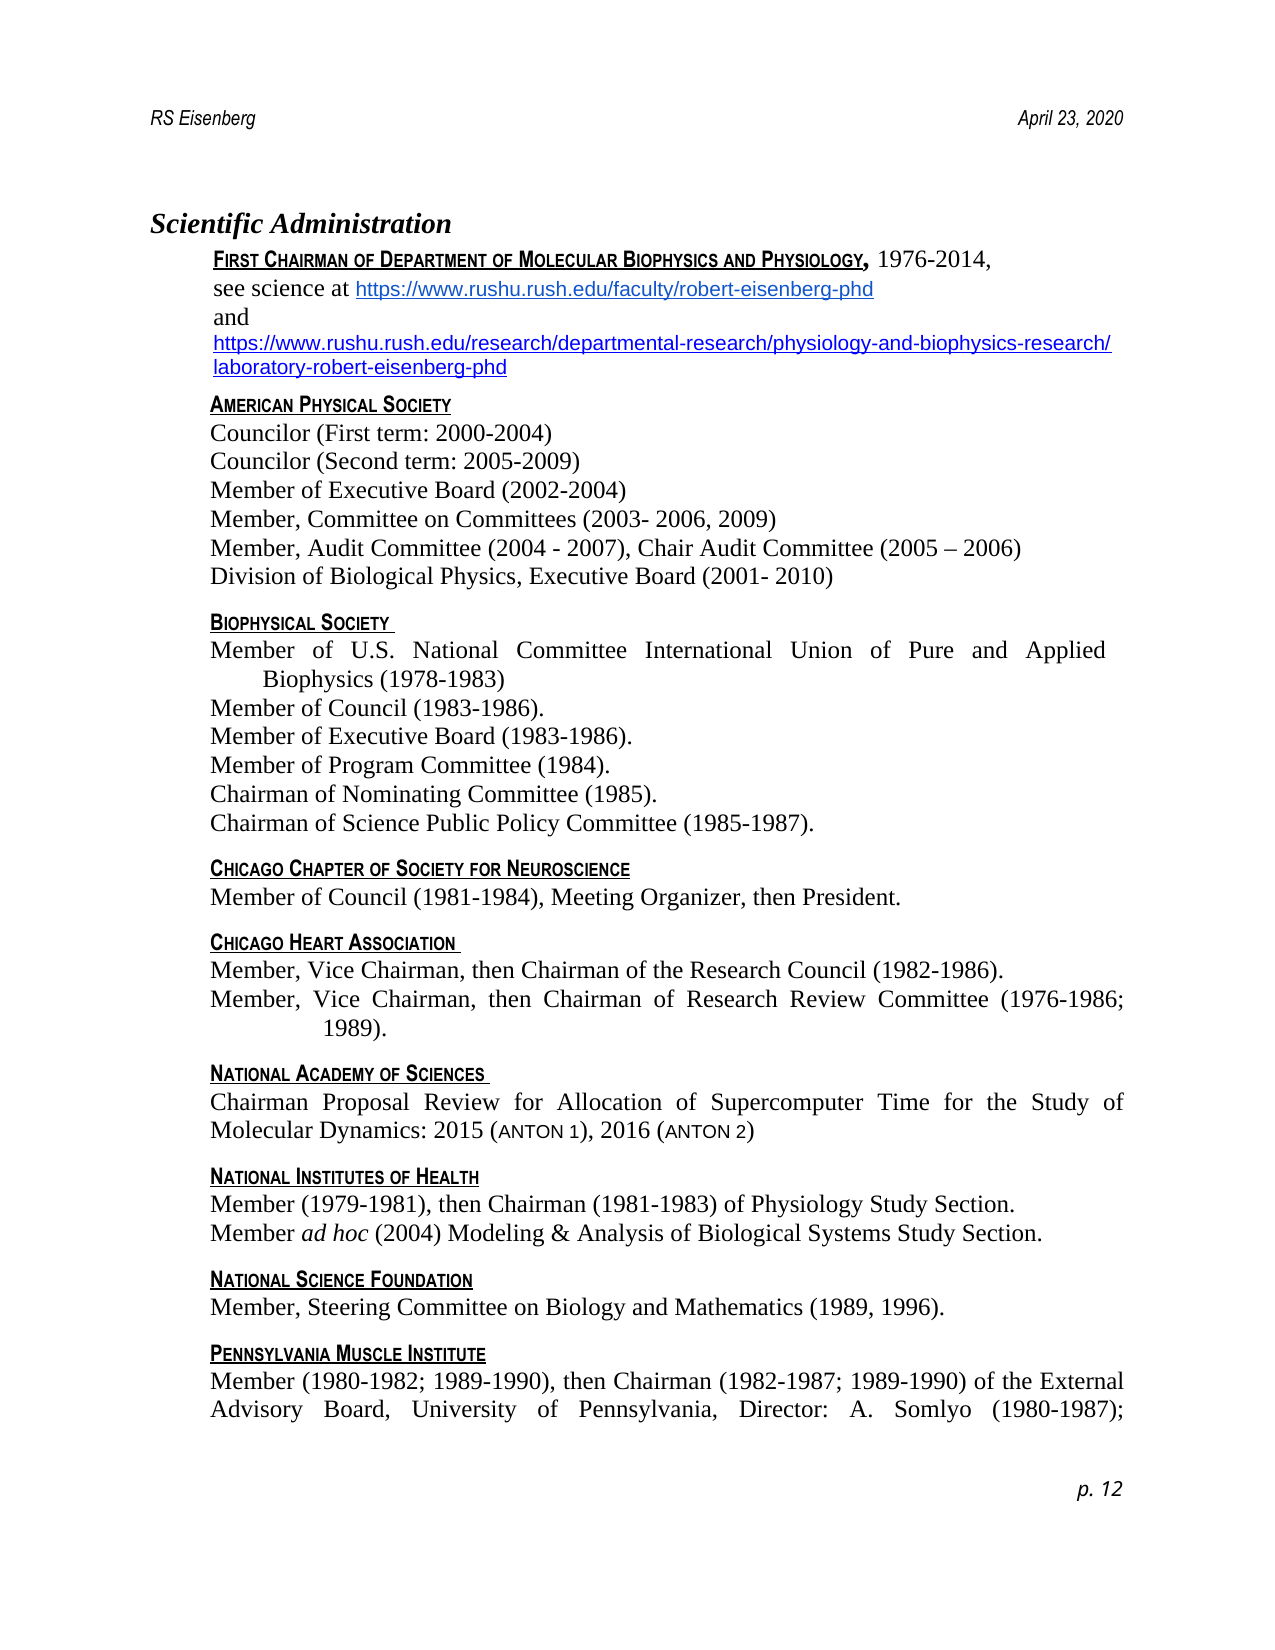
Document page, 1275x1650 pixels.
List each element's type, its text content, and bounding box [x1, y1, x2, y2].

text see science at https://www.rushu.rush.edu/faculty/robert-eisenberg-phd and [213, 273, 1125, 331]
text Chairman of Science Public Policy Committee (1985-1987). [210, 808, 1125, 836]
text Chairman Proposal Review for Allocation of Supercomputer Time for the Study of Molecular Dynamics: 2015 (ANTON 1), 2016 (ANTON 2) [210, 1087, 1125, 1144]
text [210, 1366, 1125, 1423]
text American Physical Society [210, 391, 1125, 418]
text National Institutes of Health [210, 1163, 1125, 1189]
text https://www.rushu.rush.edu/research/departmental-research/physiology-and-biophysics-research/laboratory-robert-eisenberg-phd [507, 331, 1125, 379]
text Chicago Heart Association [210, 929, 1125, 955]
text Member, Committee on Committees (2003- 2006, 2009) [210, 504, 1125, 533]
text Member, Vice Chairman, then Chairman of the Research Council (1982-1986). [210, 955, 1125, 984]
text National Academy of Sciences [210, 1060, 1125, 1087]
text Member, Audit Committee (2004 - 2007), Chair Audit Committee (2005 – 2006) [210, 533, 1125, 561]
text Member ad hoc (2004) Modeling & Analysis of Biological Systems Study Section. [210, 1218, 1125, 1247]
text Pennsylvania Muscle Institute [210, 1339, 1125, 1366]
text National Science Foundation [210, 1266, 1125, 1292]
text Member of U.S. National Committee International Union of Pure and Applied Biophysics (1978-1983) [210, 635, 1125, 693]
text Member of Executive Board (2002-2004) [210, 475, 1125, 504]
text Chicago Chapter of Society for Neuroscience [210, 855, 1125, 882]
text First Chairman of Department of Molecular Biophysics and Physiology, 1976-2014, [213, 240, 1125, 273]
text Member of Council (1981-1984), Meeting Organizer, then President. [210, 882, 1125, 910]
text Councilor (First term: 2000-2004) [210, 418, 1125, 446]
text Member of Program Committee (1984). [210, 750, 1125, 779]
text Division of Biological Physics, Executive Board (2001- 2010) [210, 561, 1125, 590]
text Member, Vice Chairman, then Chairman of Research Review Committee (1976-1986; 1989). [210, 984, 1125, 1042]
text Scientific Administration [150, 206, 1125, 240]
text Councilor (Second term: 2005-2009) [210, 446, 1125, 475]
text Member (1979-1981), then Chairman (1981-1983) of Physiology Study Section. [210, 1189, 1125, 1218]
text Biophysical Society [210, 609, 1125, 635]
text Member, Steering Committee on Biology and Mathematics (1989, 1996). [210, 1292, 1125, 1321]
text Member of Executive Board (1983-1986). [210, 721, 1125, 750]
text Member of Council (1983-1986). [210, 693, 1125, 721]
text Chairman of Nominating Committee (1985). [210, 779, 1125, 808]
